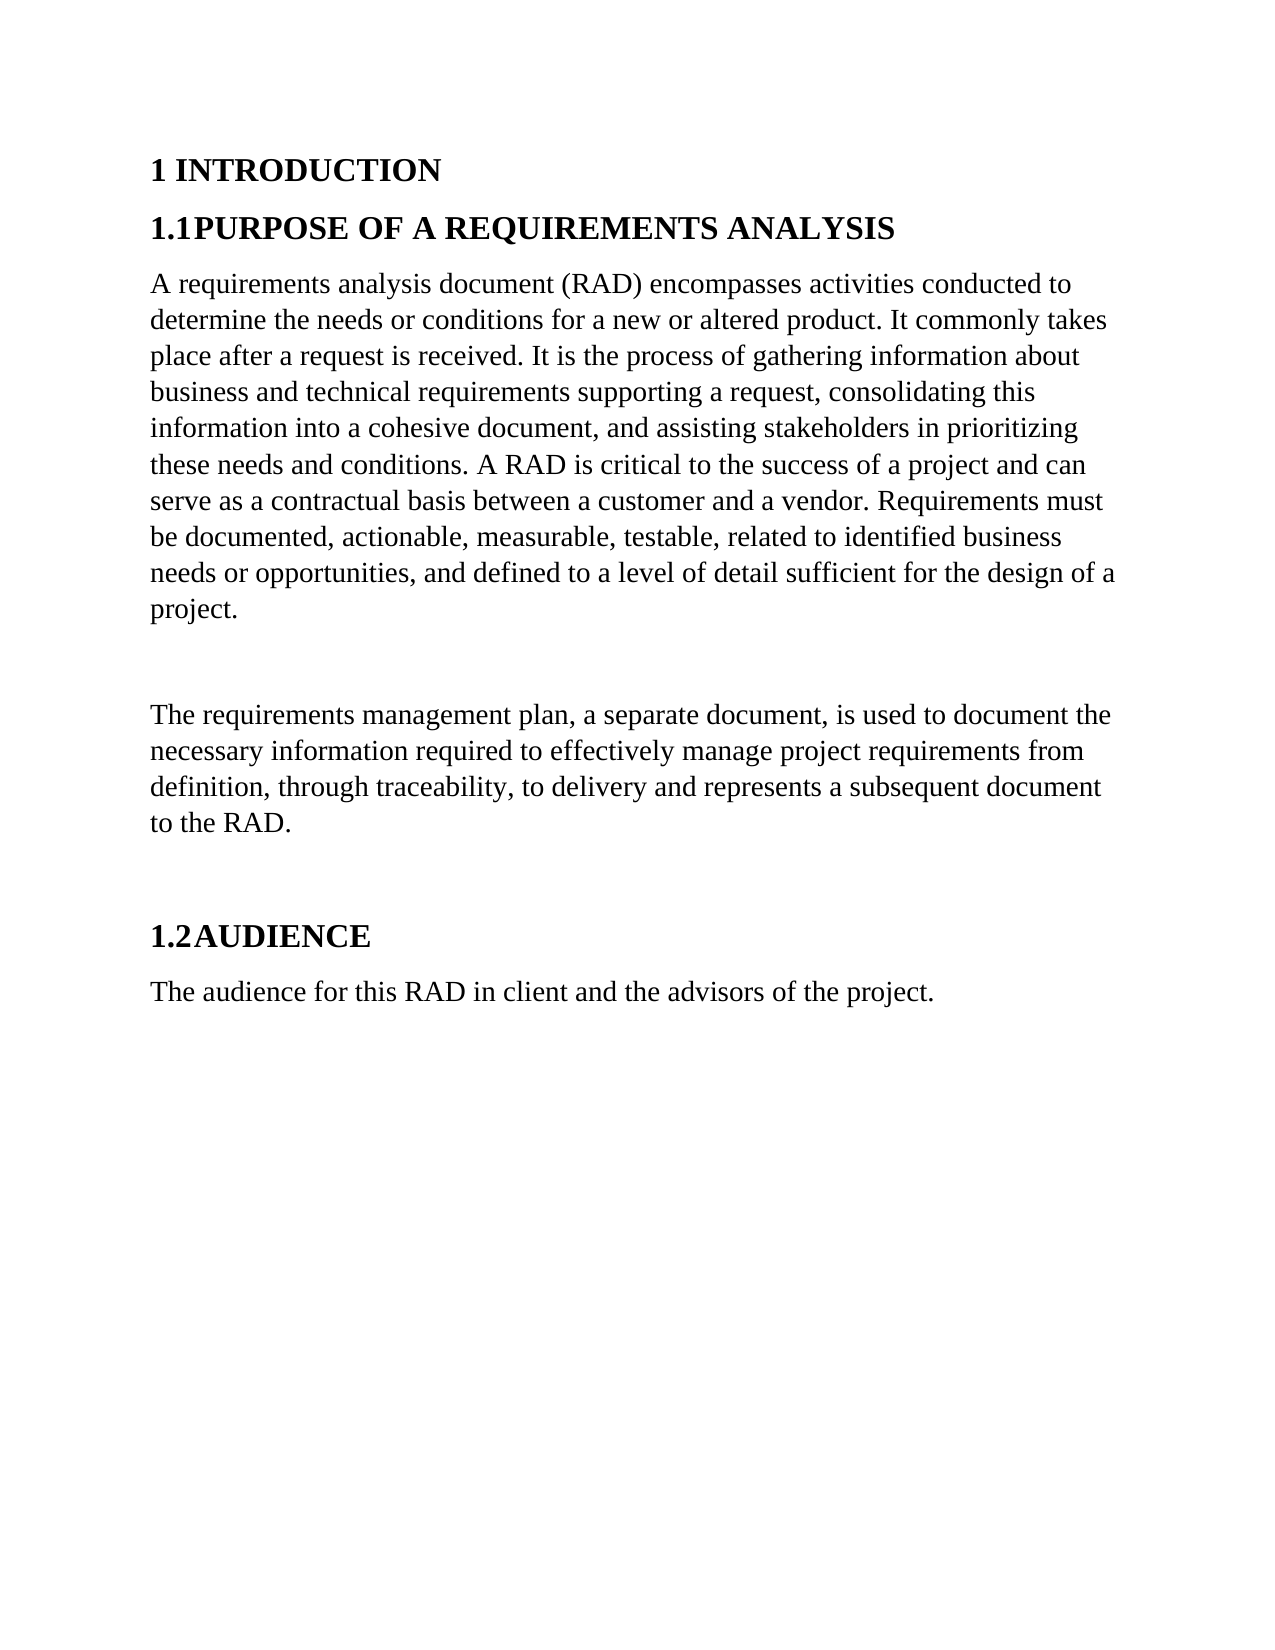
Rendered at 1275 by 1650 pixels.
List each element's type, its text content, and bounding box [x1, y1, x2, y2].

text The requirements management plan, a separate document, is used to document the necessary information required to effectively manage project requirements from definition, through traceability, to delivery and represents a subsequent document to the RAD. [150, 697, 1125, 839]
text 1 INTRODUCTION [150, 150, 1125, 188]
text The audience for this RAD in client and the advisors of the project. [150, 974, 1125, 1008]
list AUDIENCE [150, 916, 1125, 954]
list PURPOSE OF A REQUIREMENTS ANALYSIS [150, 208, 1125, 246]
text A requirements analysis document (RAD) encompasses activities conducted to determine the needs or conditions for a new or altered product. It commonly takes place after a request is received. It is the process of gathering information about business and technical requirements supporting a request, consolidating this information into a cohesive document, and assisting stakeholders in prioritizing these needs and conditions. A RAD is critical to the success of a project and can serve as a contractual basis between a customer and a vendor. Requirements must be documented, actionable, measurable, testable, related to identified business needs or opportunities, and defined to a level of detail sufficient for the design of a project. [150, 266, 1125, 625]
